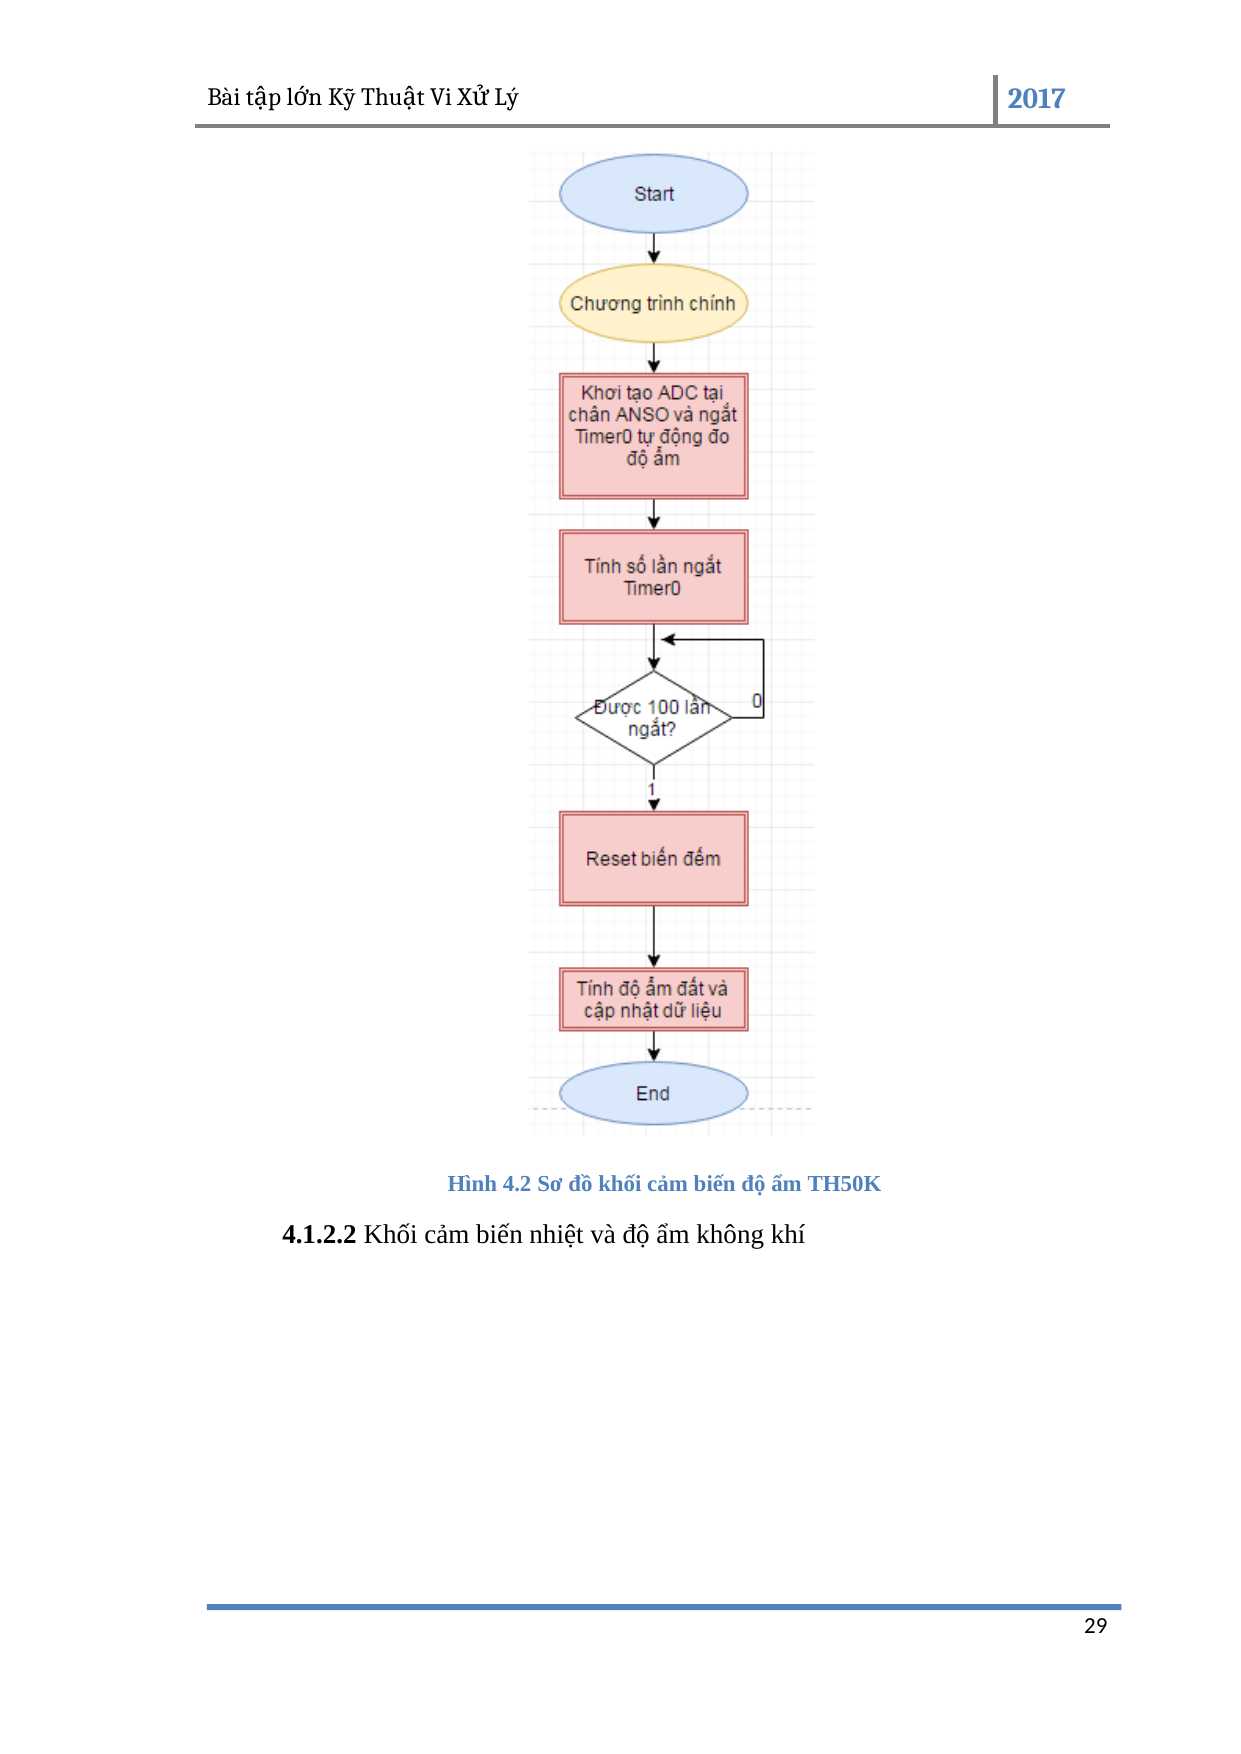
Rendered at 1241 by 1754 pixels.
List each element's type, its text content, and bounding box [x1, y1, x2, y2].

picture [528, 151, 876, 1135]
text Hình 4.2 Sơ đồ khối cảm biến độ ẩm TH50K [207, 1171, 1122, 1197]
text 4.1.2.2 Khối cảm biến nhiệt và độ ẩm không khí [207, 1218, 1122, 1249]
